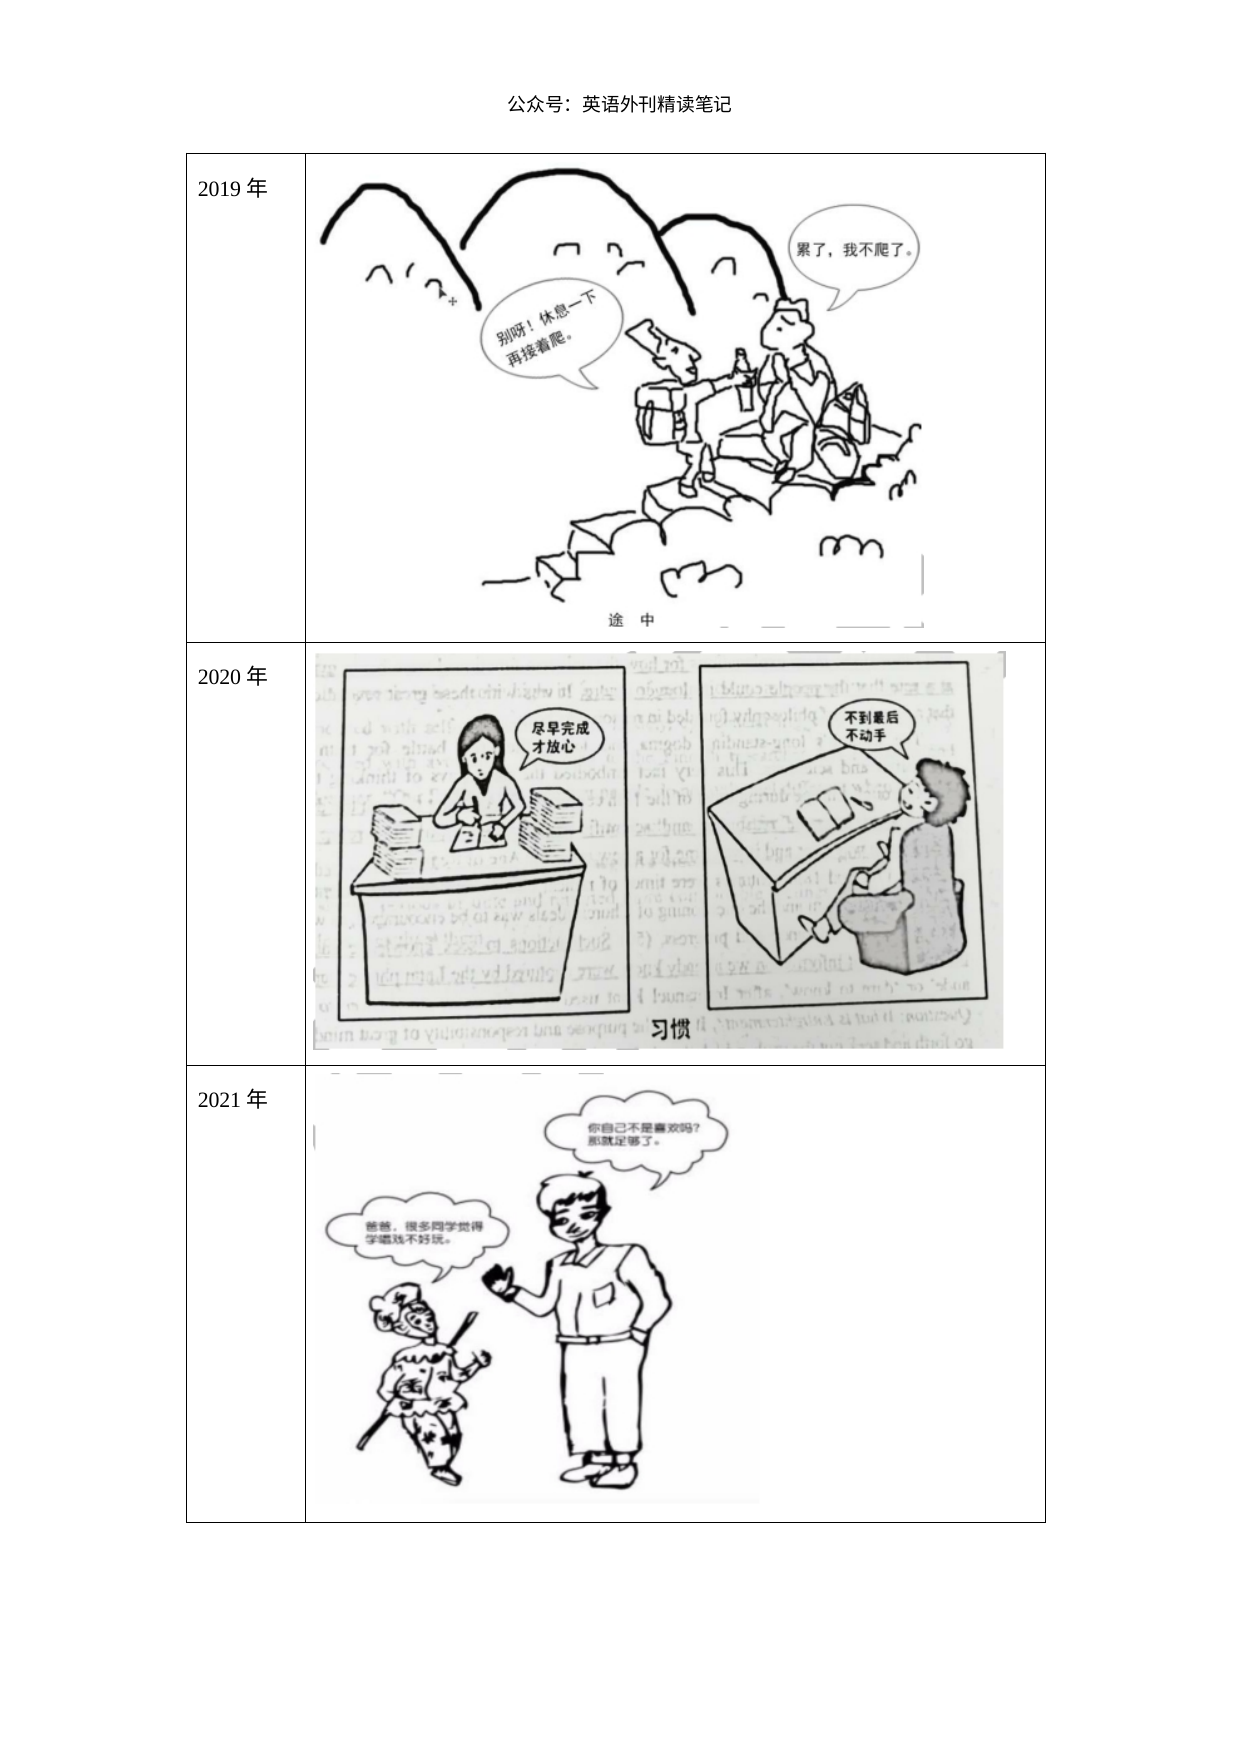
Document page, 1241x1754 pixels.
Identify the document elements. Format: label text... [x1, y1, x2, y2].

table_cell 2021 年 [187, 1066, 305, 1522]
table_header 2019 年 [187, 154, 305, 642]
table_cell [306, 1066, 1045, 1522]
table_cell 2020 年 [187, 643, 305, 1065]
text 公众号：英语外刊精读笔记 [507, 90, 1240, 117]
table_header [306, 154, 1045, 642]
table_cell [306, 643, 1045, 1065]
